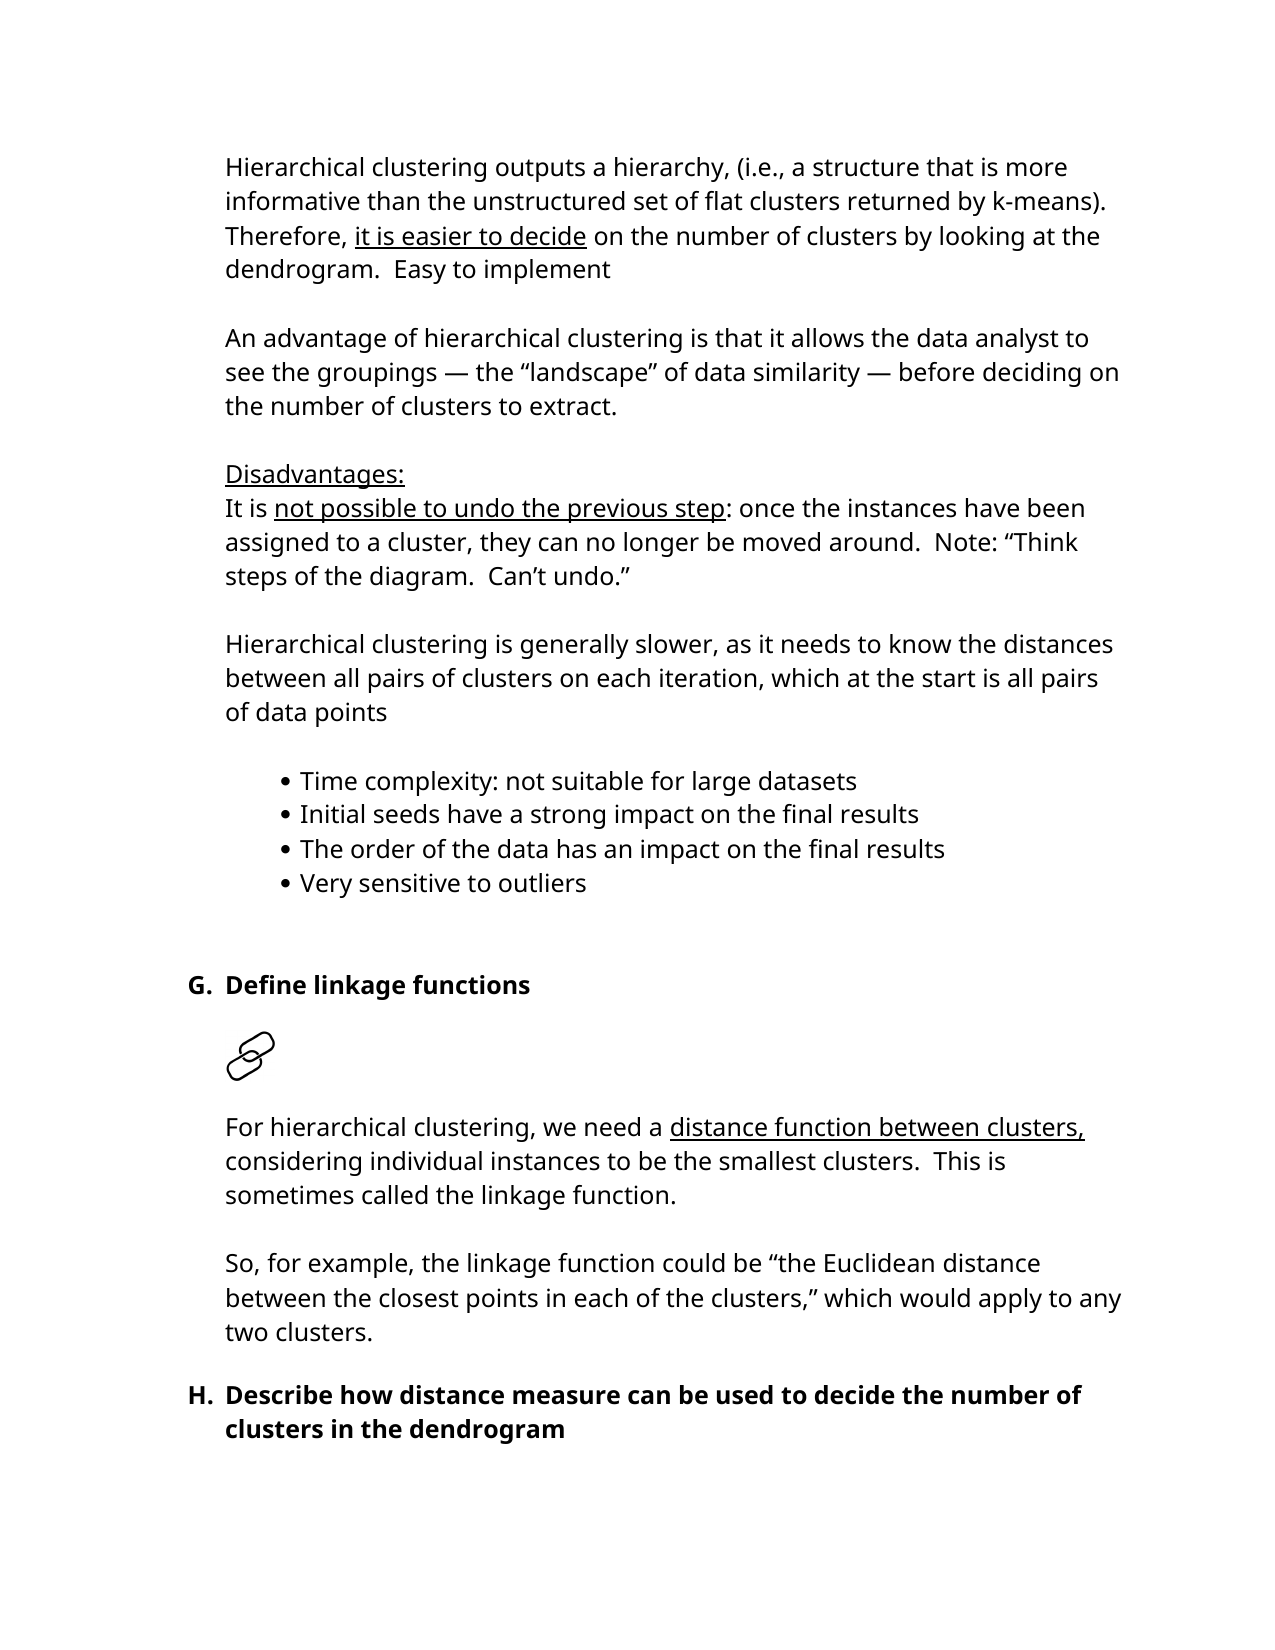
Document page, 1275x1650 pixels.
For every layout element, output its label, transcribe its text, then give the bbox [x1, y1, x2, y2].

text ﻿For hierarchical clustering, we need a distance function between clusters, considering individual instances to be the smallest clusters. This is sometimes called the linkage function. [225, 1110, 1125, 1212]
text It is not possible to undo the previous step: once the instances have been assigned to a cluster, they can no longer be moved around. Note: “Think steps of the diagram. Can’t undo.” [225, 491, 1125, 593]
list Define linkage functions [187, 967, 1125, 1002]
list Very sensitive to outliers [225, 865, 1125, 899]
text Hierarchical clustering outputs a hierarchy, (i.e., a structure that is more informative than the unstructured set of flat clusters returned by k-means). Therefore, it is easier to decide on the number of clusters by looking at the dendrogram. Easy to implement [225, 150, 1125, 286]
text Hierarchical clustering is generally slower, as it needs to know the distances between all pairs of clusters on each iteration, which at the start is all pairs of data points [225, 627, 1125, 729]
text So, for example, the linkage function could be “the Euclidean distance between the closest points in each of the clusters,” which would apply to any two clusters. [225, 1246, 1125, 1348]
text An advantage of hierarchical clustering is that it allows the data analyst to see the groupings — the “landscape” of data similarity — before deciding on the number of clusters to extract. [225, 320, 1125, 422]
list Initial seeds have a strong impact on the final results [225, 797, 1125, 831]
picture [225, 1030, 276, 1082]
list Describe how distance measure can be used to decide the number of clusters in the dendrogram [187, 1377, 1125, 1446]
list Time complexity: not suitable for large datasets [225, 763, 1125, 797]
text Disadvantages: [150, 457, 1125, 491]
list The order of the data has an impact on the final results [225, 831, 1125, 865]
